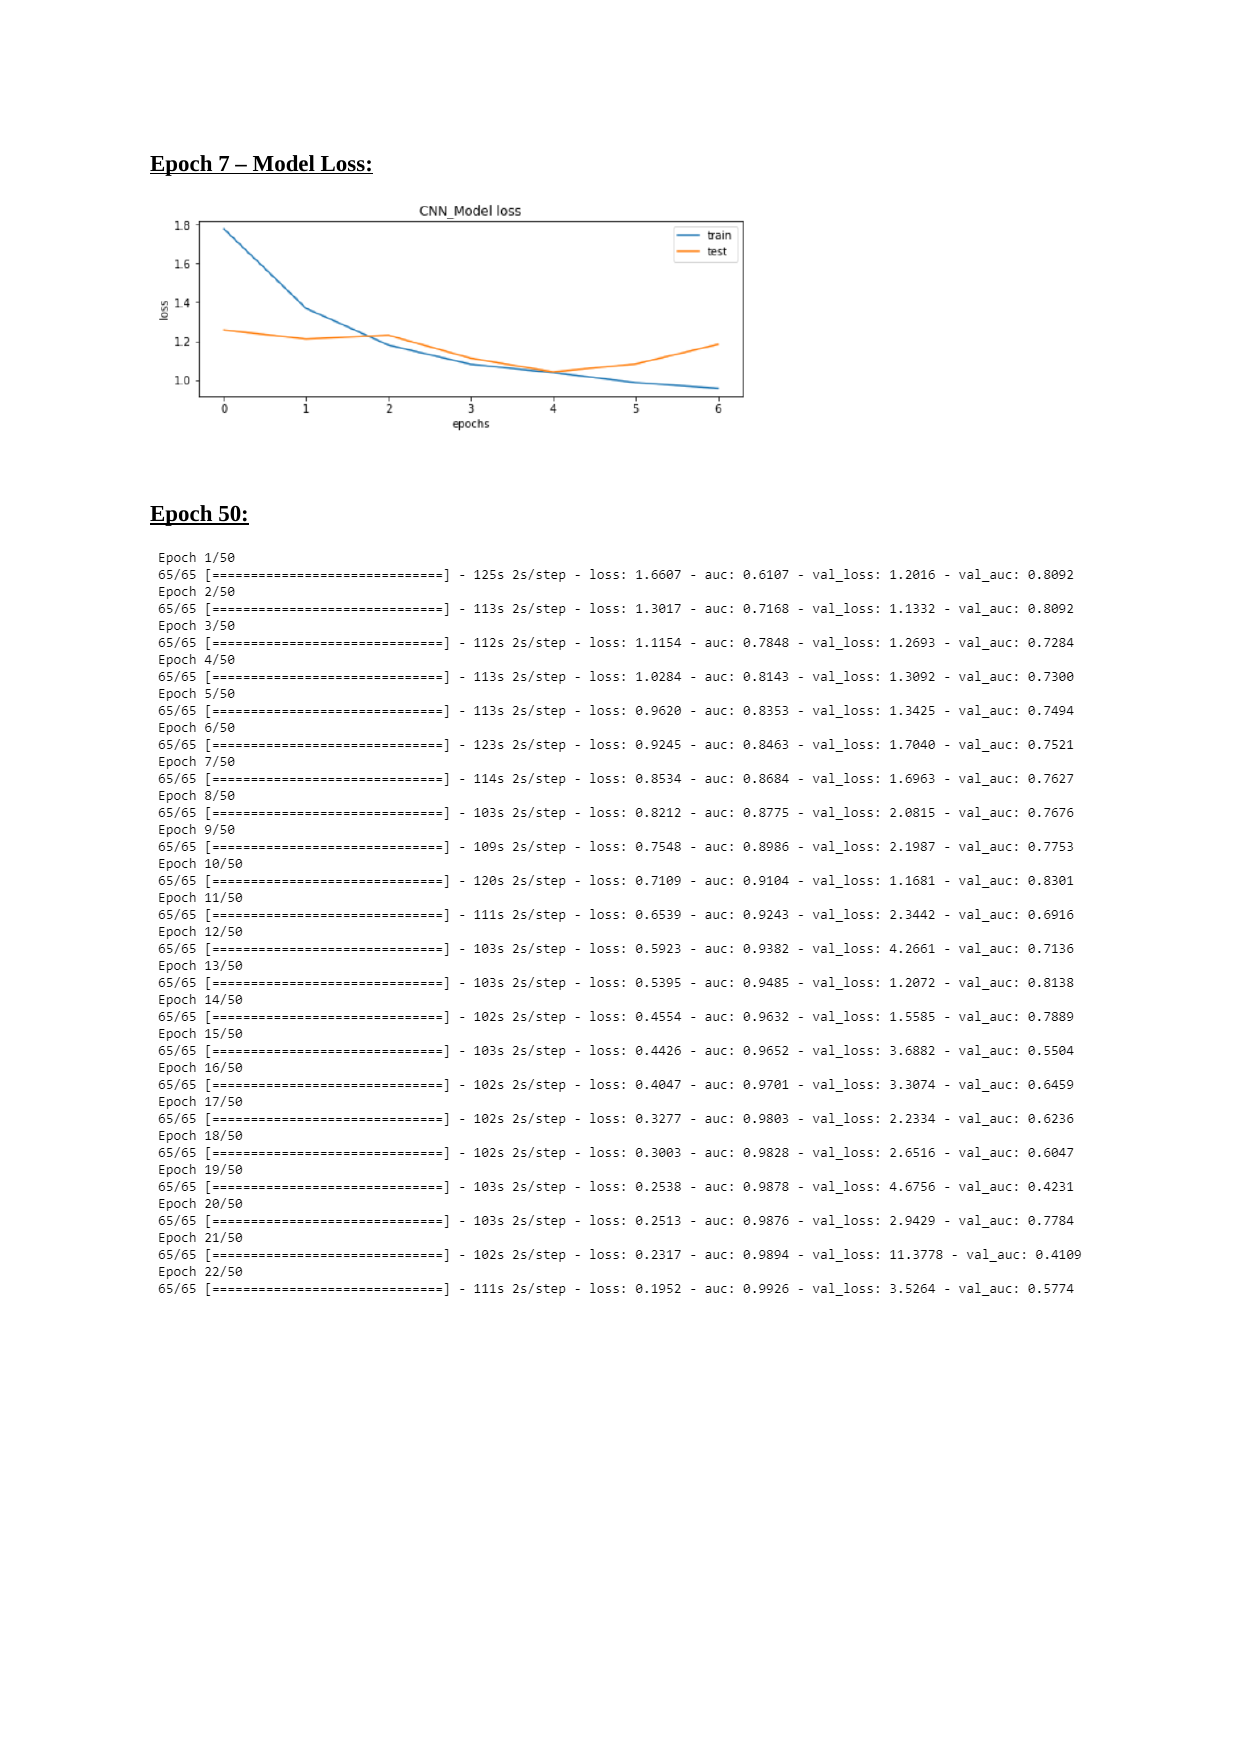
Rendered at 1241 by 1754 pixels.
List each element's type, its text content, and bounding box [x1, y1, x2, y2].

picture [150, 545, 1091, 1300]
picture [150, 195, 760, 437]
text Epoch 50: [150, 500, 1090, 527]
text Epoch 7 – Model Loss: [150, 150, 1090, 176]
